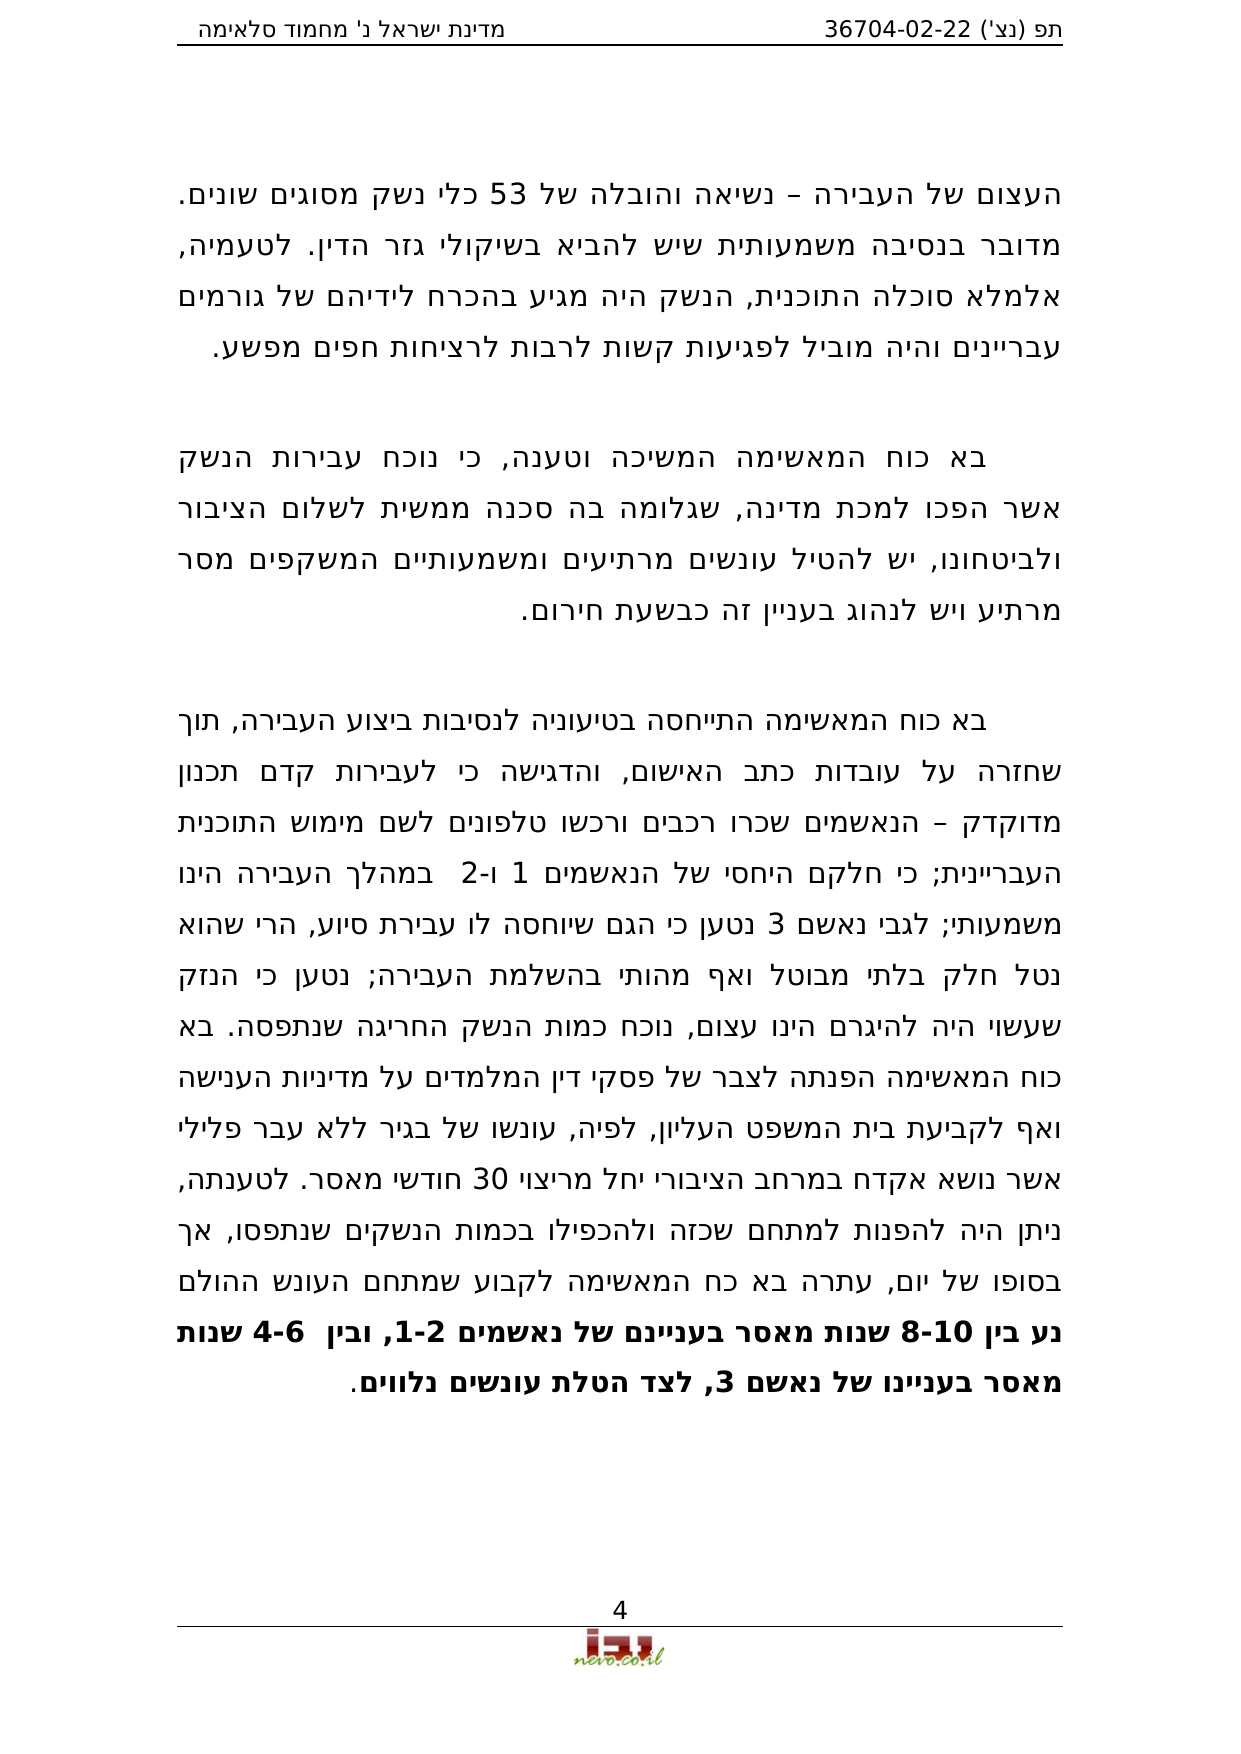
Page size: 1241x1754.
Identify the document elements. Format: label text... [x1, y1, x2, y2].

picture [574, 1628, 666, 1667]
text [177, 177, 1063, 364]
text בא כוח המאשימה המשיכה וטענה, כי נוכח עבירות הנשק אשר הפכו למכת מדינה, שגלומה בה סכנה ממשית לשלום הציבור ולביטחונו, יש להטיל עונשים מרתיעים ומשמעותיים המשקפים מסר מרתיע ויש לנהוג בעניין זה כבשעת חירום. [177, 440, 1063, 627]
text בא כוח המאשימה התייחסה בטיעוניה לנסיבות ביצוע העבירה, תוך שחזרה על עובדות כתב האישום, והדגישה כי לעבירות קדם תכנון מדוקדק – הנאשמים שכרו רכבים ורכשו טלפונים לשם מימוש התוכנית העבריינית; כי חלקם היחסי של הנאשמים 1 ו-2 במהלך העבירה הינו משמעותי; לגבי נאשם 3 נטען כי הגם שיוחסה לו עבירת סיוע, הרי שהוא נטל חלק בלתי מבוטל ואף מהותי בהשלמת העבירה; נטען כי הנזק שעשוי היה להיגרם הינו עצום, נוכח כמות הנשק החריגה שנתפסה. בא כוח המאשימה הפנתה לצבר של פסקי דין המלמדים על מדיניות הענישה ואף לקביעת בית המשפט העליון, לפיה, עונשו של בגיר ללא עבר פלילי אשר נושא אקדח במרחב הציבורי יחל מריצוי 30 חודשי מאסר. לטענתה, ניתן היה להפנות למתחם שכזה ולהכפילו בכמות הנשקים שנתפסו, אך בסופו של יום, עתרה בא כח המאשימה לקבוע שמתחם העונש ההולם נע בין 8-10 שנות מאסר בעניינם של נאשמים 1-2, ובין 4-6 שנות מאסר בעניינו של נאשם 3, לצד הטלת עונשים נלווים. [177, 704, 1063, 1400]
